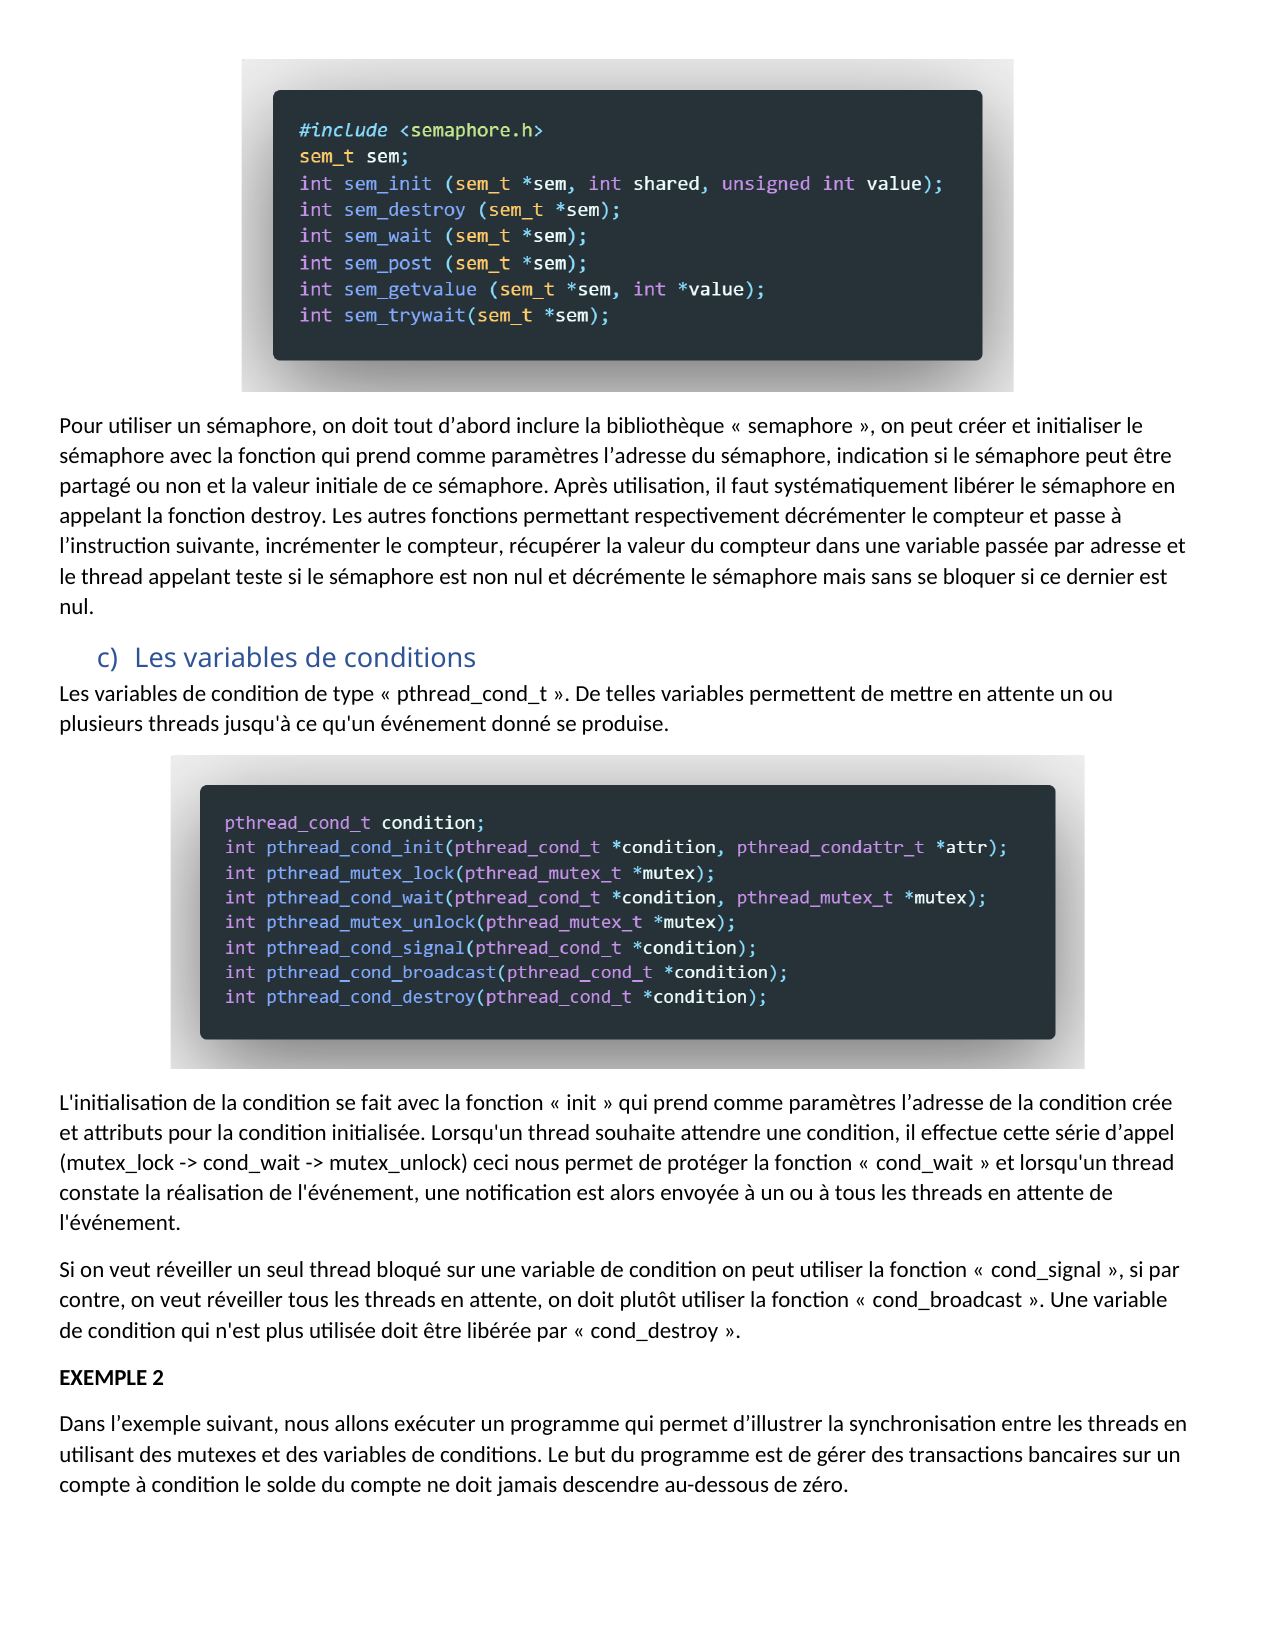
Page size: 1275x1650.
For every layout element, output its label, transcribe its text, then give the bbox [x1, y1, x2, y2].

text Dans l’exemple suivant, nous allons exécuter un programme qui permet d’illustrer la synchronisation entre les threads en utilisant des mutexes et des variables de conditions. Le but du programme est de gérer des transactions bancaires sur un compte à condition le solde du compte ne doit jamais descendre au-dessous de zéro. [59, 1409, 1196, 1498]
picture [170, 755, 1085, 1069]
subtitle Les variables de conditions [97, 639, 1196, 676]
text Les variables de condition de type « pthread_cond_t ». De telles variables permettent de mettre en attente un ou plusieurs threads jusqu'à ce qu'un événement donné se produise. [59, 679, 1196, 737]
text Si on veut réveiller un seul thread bloqué sur une variable de condition on peut utiliser la fonction « cond_signal », si par contre, on veut réveiller tous les threads en attente, on doit plutôt utiliser la fonction « cond_broadcast ». Une variable de condition qui n'est plus utilisée doit être libérée par « cond_destroy ». [59, 1255, 1196, 1344]
text L'initialisation de la condition se fait avec la fonction « init » qui prend comme paramètres l’adresse de la condition crée et attributs pour la condition initialisée. Lorsqu'un thread souhaite attendre une condition, il effectue cette série d’appel (mutex_lock -> cond_wait -> mutex_unlock) ceci nous permet de protéger la fonction « cond_wait » et lorsqu'un thread constate la réalisation de l'événement, une notification est alors envoyée à un ou à tous les threads en attente de l'événement. [59, 1088, 1196, 1237]
text Pour utiliser un sémaphore, on doit tout d’abord inclure la bibliothèque « semaphore », on peut créer et initialiser le sémaphore avec la fonction qui prend comme paramètres l’adresse du sémaphore, indication si le sémaphore peut être partagé ou non et la valeur initiale de ce sémaphore. Après utilisation, il faut systématiquement libérer le sémaphore en appelant la fonction destroy. Les autres fonctions permettant respectivement décrémenter le compteur et passe à l’instruction suivante, incrémenter le compteur, récupérer la valeur du compteur dans une variable passée par adresse et le thread appelant teste si le sémaphore est non nul et décrémente le sémaphore mais sans se bloquer si ce dernier est nul. [59, 411, 1196, 620]
picture [241, 59, 1014, 392]
text EXEMPLE 2 [59, 1363, 1196, 1391]
